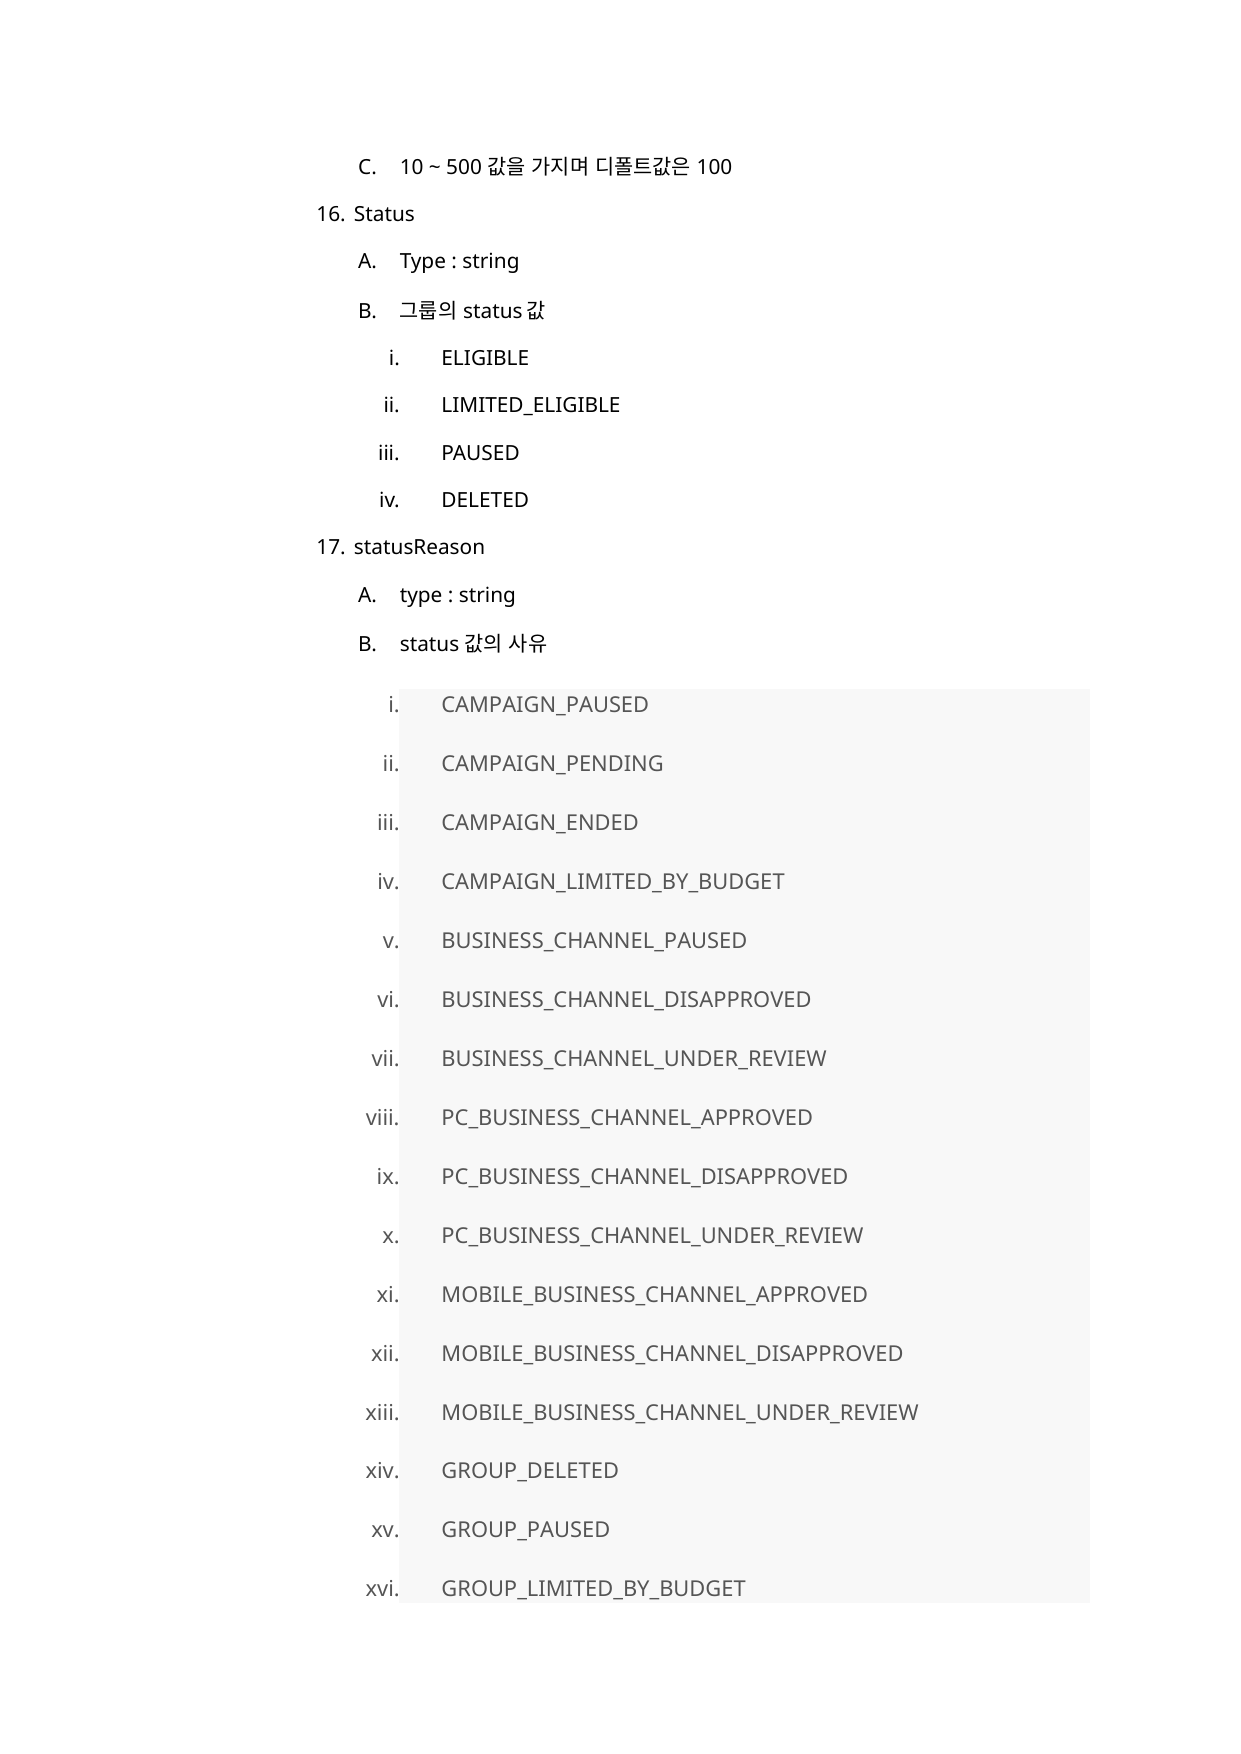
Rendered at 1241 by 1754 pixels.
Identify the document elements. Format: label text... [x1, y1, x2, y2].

list CAMPAIGN_PAUSED [399, 689, 1090, 719]
list statusReason [316, 532, 1090, 561]
list ELIGIBLE [399, 343, 1090, 372]
list MOBILE_BUSINESS_CHANNEL_APPROVED [399, 1278, 1090, 1308]
list status 값의 사유 [358, 627, 1090, 657]
list GROUP_PAUSED [399, 1514, 1090, 1544]
list 그룹의 status값 [358, 294, 1090, 324]
list PAUSED [399, 438, 1090, 466]
list 10 ~ 500 값을 가지며 디폴트값은 100 [358, 150, 1090, 180]
list PC_BUSINESS_CHANNEL_UNDER_REVIEW [399, 1219, 1090, 1249]
list PC_BUSINESS_CHANNEL_APPROVED [399, 1102, 1090, 1131]
list BUSINESS_CHANNEL_DISAPPROVED [399, 984, 1090, 1013]
list PC_BUSINESS_CHANNEL_DISAPPROVED [399, 1161, 1090, 1190]
list LIMITED_ELIGIBLE [399, 391, 1090, 419]
list CAMPAIGN_LIMITED_BY_BUDGET [399, 866, 1090, 896]
list GROUP_LIMITED_BY_BUDGET [399, 1573, 1090, 1603]
list BUSINESS_CHANNEL_UNDER_REVIEW [399, 1043, 1090, 1072]
list GROUP_DELETED [399, 1455, 1090, 1485]
list type : string [358, 580, 1090, 608]
list DELETED [399, 485, 1090, 514]
list CAMPAIGN_PENDING [399, 748, 1090, 778]
list CAMPAIGN_ENDED [399, 807, 1090, 837]
list Status [316, 199, 1090, 228]
list MOBILE_BUSINESS_CHANNEL_UNDER_REVIEW [399, 1396, 1090, 1426]
list MOBILE_BUSINESS_CHANNEL_DISAPPROVED [399, 1337, 1090, 1367]
list Type : string [358, 247, 1090, 275]
list BUSINESS_CHANNEL_PAUSED [399, 925, 1090, 954]
